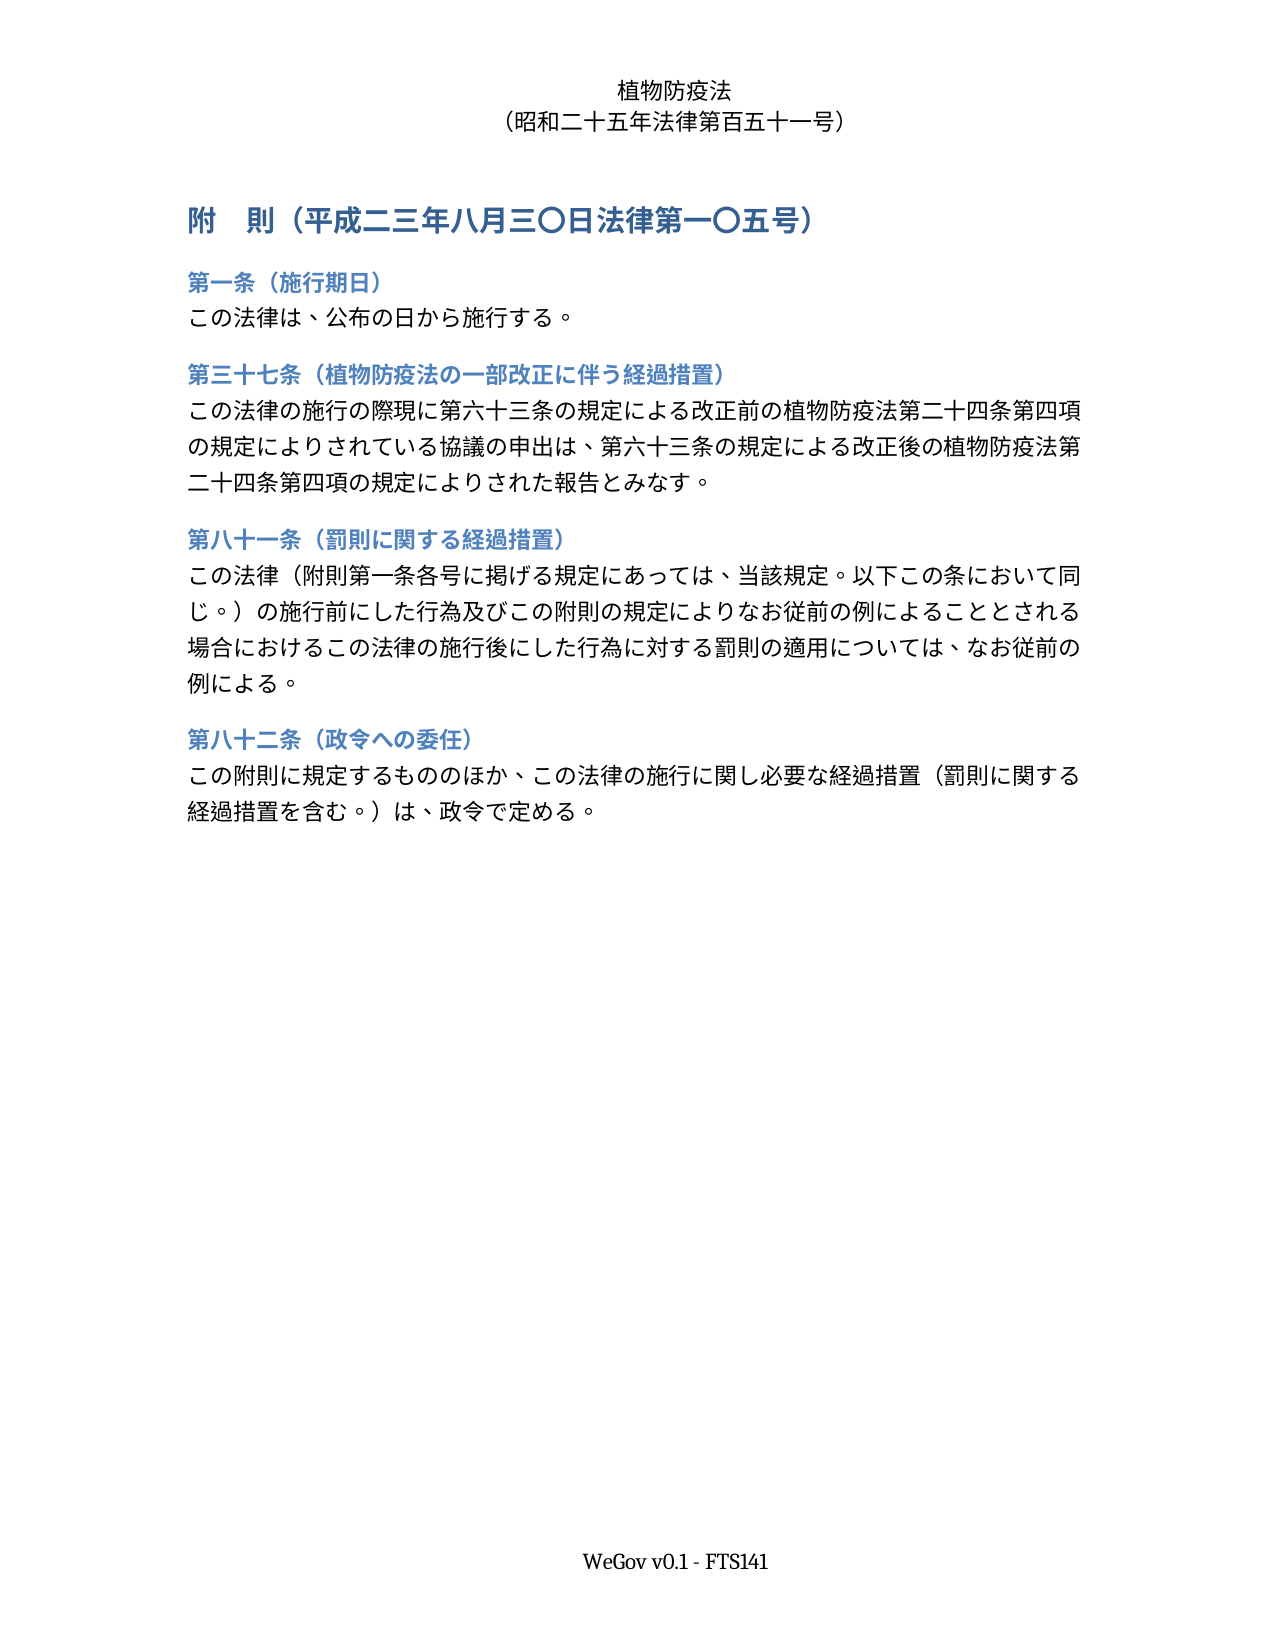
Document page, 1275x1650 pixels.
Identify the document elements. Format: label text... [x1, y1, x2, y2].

text この法律（附則第一条各号に掲げる規定にあっては、当該規定。以下この条において同じ。）の施行前にした行為及びこの附則の規定によりなお従前の例によることとされる場合におけるこの法律の施行後にした行為に対する罰則の適用については、なお従前の例による。 [187, 560, 1087, 699]
subtitle 附 則（平成二三年八月三〇日法律第一〇五号） [187, 200, 1087, 240]
subtitle 第三十七条（植物防疫法の一部改正に伴う経過措置） [187, 359, 1087, 390]
subtitle 第一条（施行期日） [187, 266, 1087, 298]
subtitle 第八十一条（罰則に関する経過措置） [187, 524, 1087, 555]
text この法律の施行の際現に第六十三条の規定による改正前の植物防疫法第二十四条第四項の規定によりされている協議の申出は、第六十三条の規定による改正後の植物防疫法第二十四条第四項の規定によりされた報告とみなす。 [187, 395, 1087, 498]
text この附則に規定するもののほか、この法律の施行に関し必要な経過措置（罰則に関する経過措置を含む。）は、政令で定める。 [187, 760, 1087, 827]
subtitle 第八十二条（政令への委任） [187, 724, 1087, 756]
text この法律は、公布の日から施行する。 [187, 302, 1087, 334]
